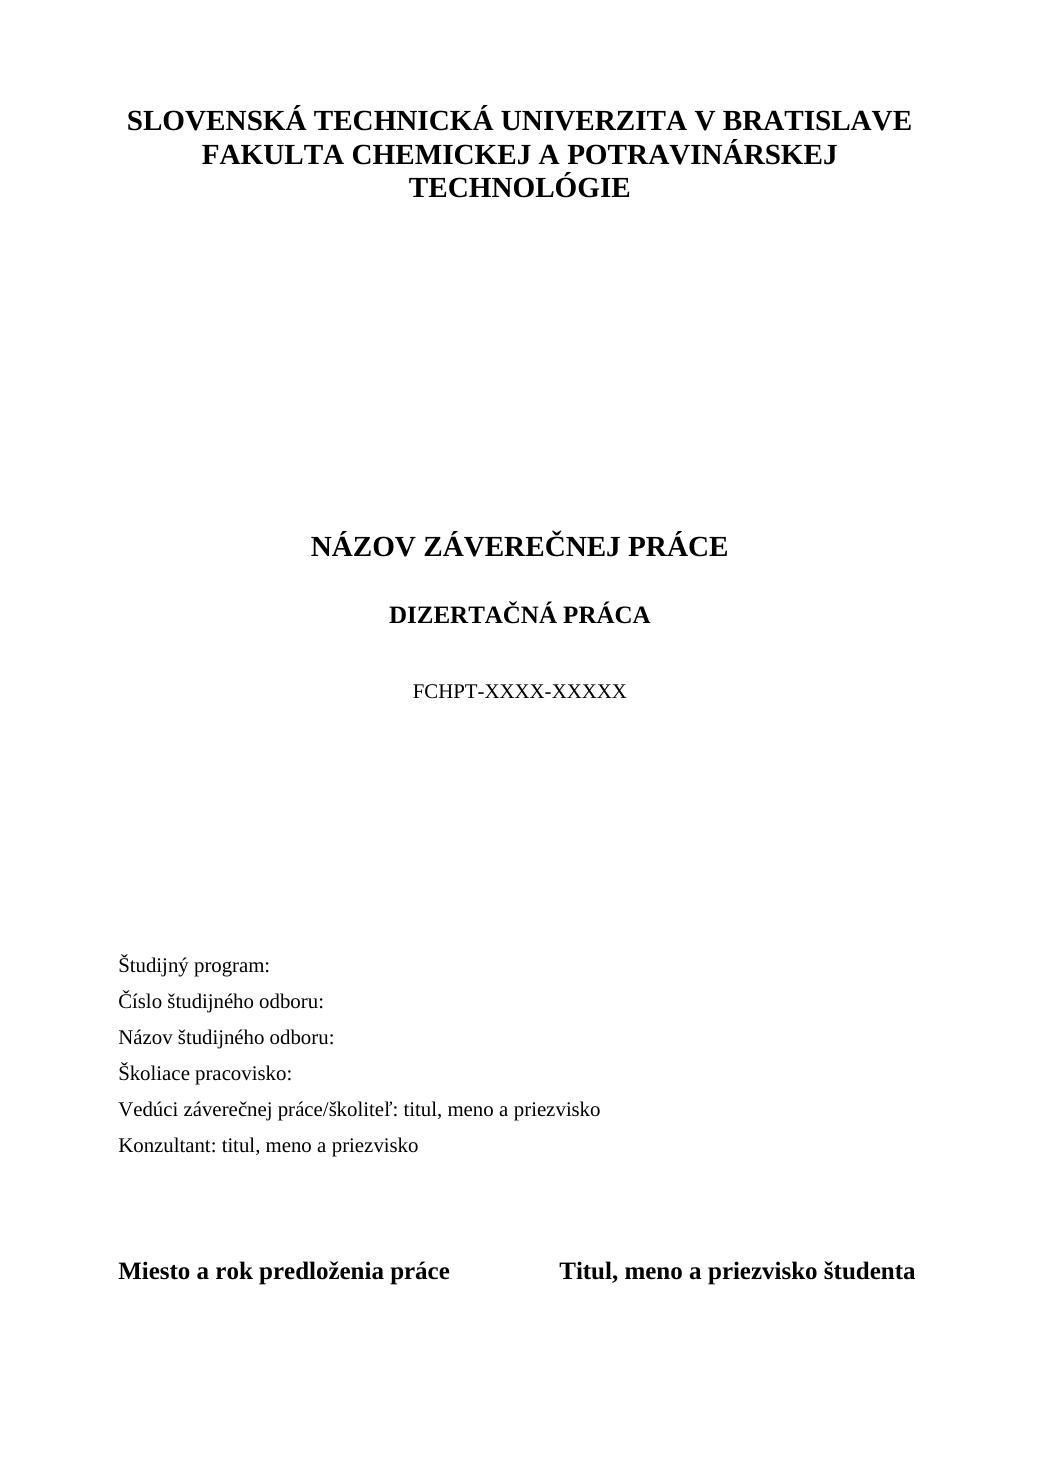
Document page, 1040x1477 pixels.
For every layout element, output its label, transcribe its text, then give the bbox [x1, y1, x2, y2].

text FCHPT-XXXX-XXXXX [118, 679, 921, 703]
text NÁZOV ZÁVEREČNEJ PRÁCE [118, 529, 921, 562]
text Vedúci záverečnej práce/školiteľ: titul, meno a priezvisko [118, 1097, 921, 1121]
text SLOVENSKÁ TECHNICKÁ UNIVERZITA V BRATISLAVE FAKULTA CHEMICKEJ A POTRAVINÁRSKEJ TECHNOLÓGIE [118, 103, 921, 204]
text Názov študijného odboru: [118, 1025, 921, 1049]
text Študijný program: [118, 953, 921, 977]
text Konzultant: titul, meno a priezvisko [118, 1133, 921, 1157]
text Číslo študijného odboru: [118, 989, 921, 1013]
text DIZERTAČNÁ PRÁCA [118, 600, 921, 629]
text Školiace pracovisko: [118, 1061, 921, 1085]
